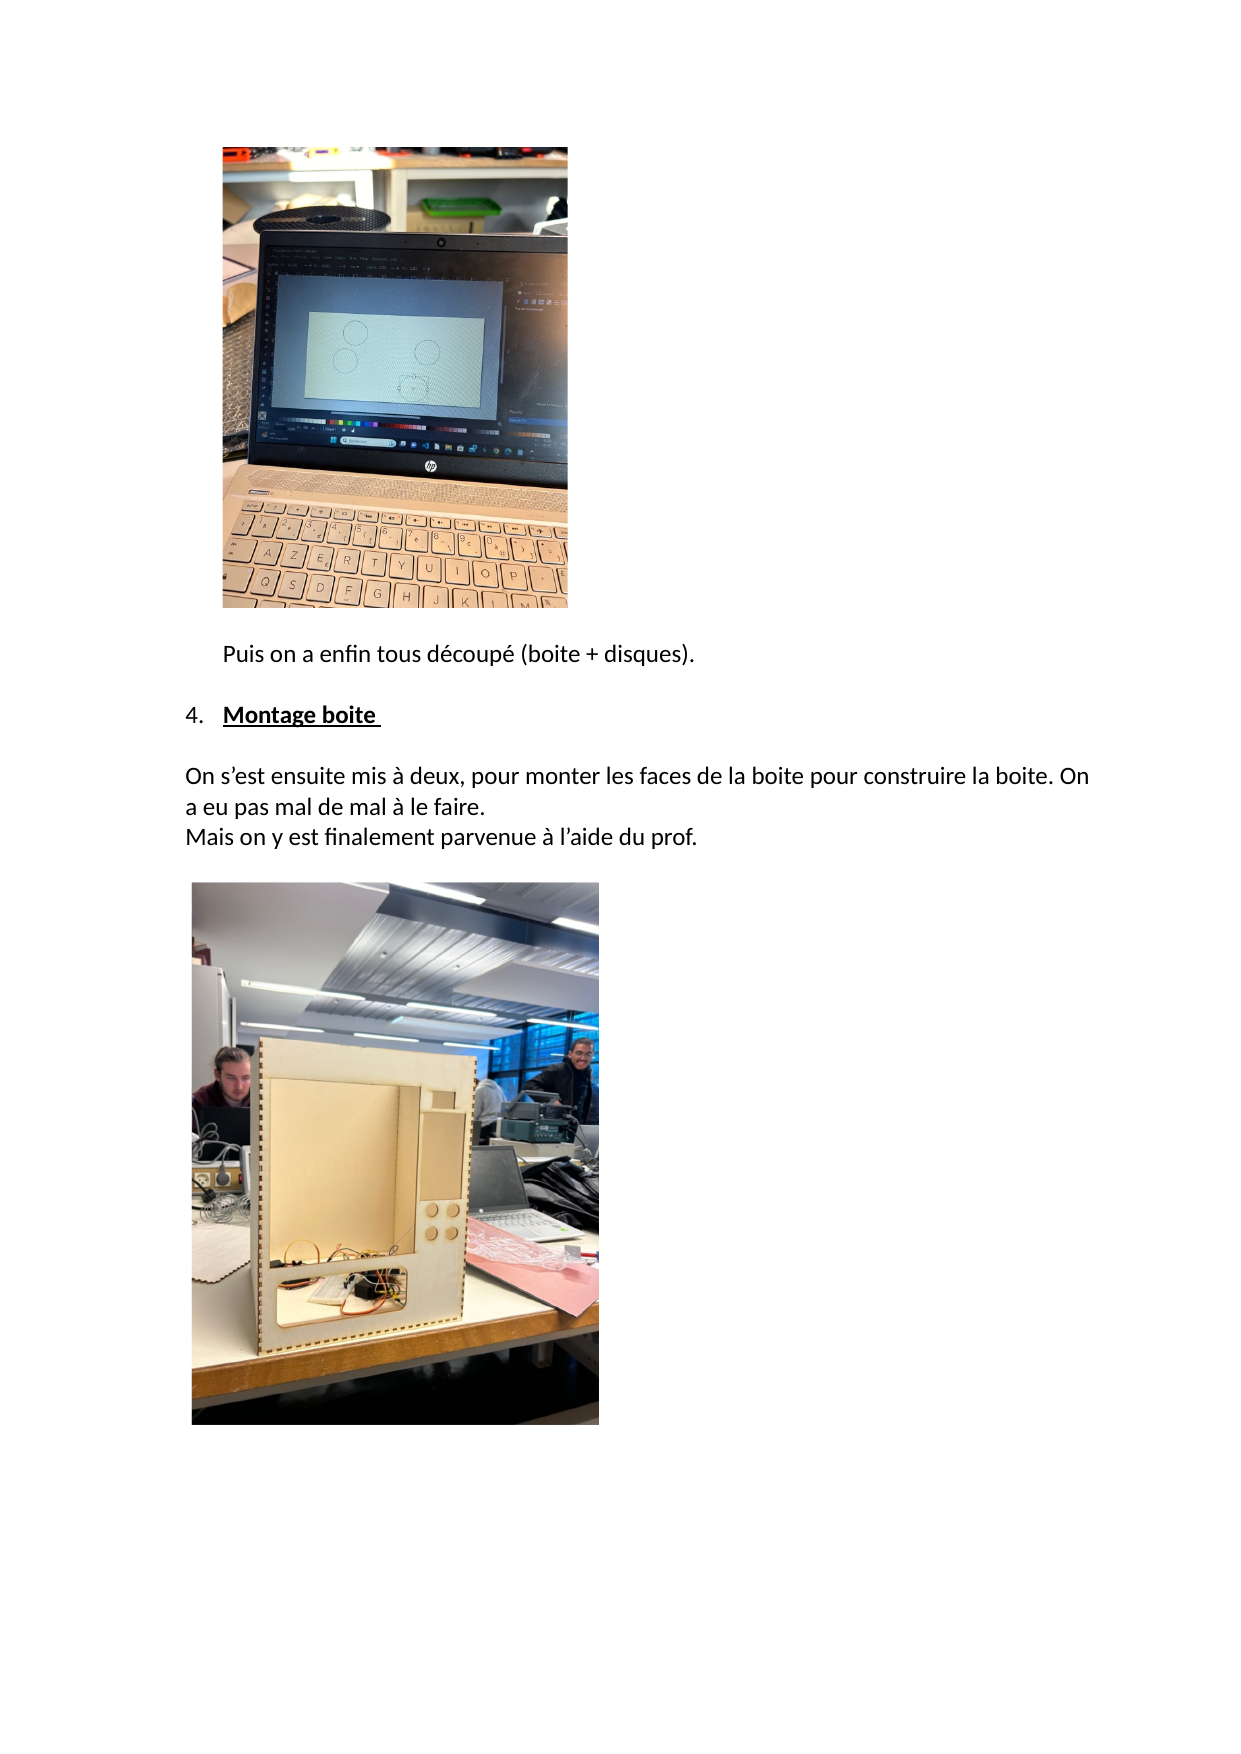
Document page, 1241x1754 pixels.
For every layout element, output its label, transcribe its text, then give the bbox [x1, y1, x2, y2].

list Puis on a enfin tous découpé (boite + disques). [223, 638, 1093, 669]
picture [192, 883, 599, 1424]
text On s’est ensuite mis à deux, pour monter les faces de la boite pour construire la boite. On a eu pas mal de mal à le faire. [185, 760, 1093, 821]
list Montage boite [185, 699, 1093, 730]
text Mais on y est finalement parvenue à l’aide du prof. [185, 821, 1093, 852]
picture [222, 147, 568, 608]
